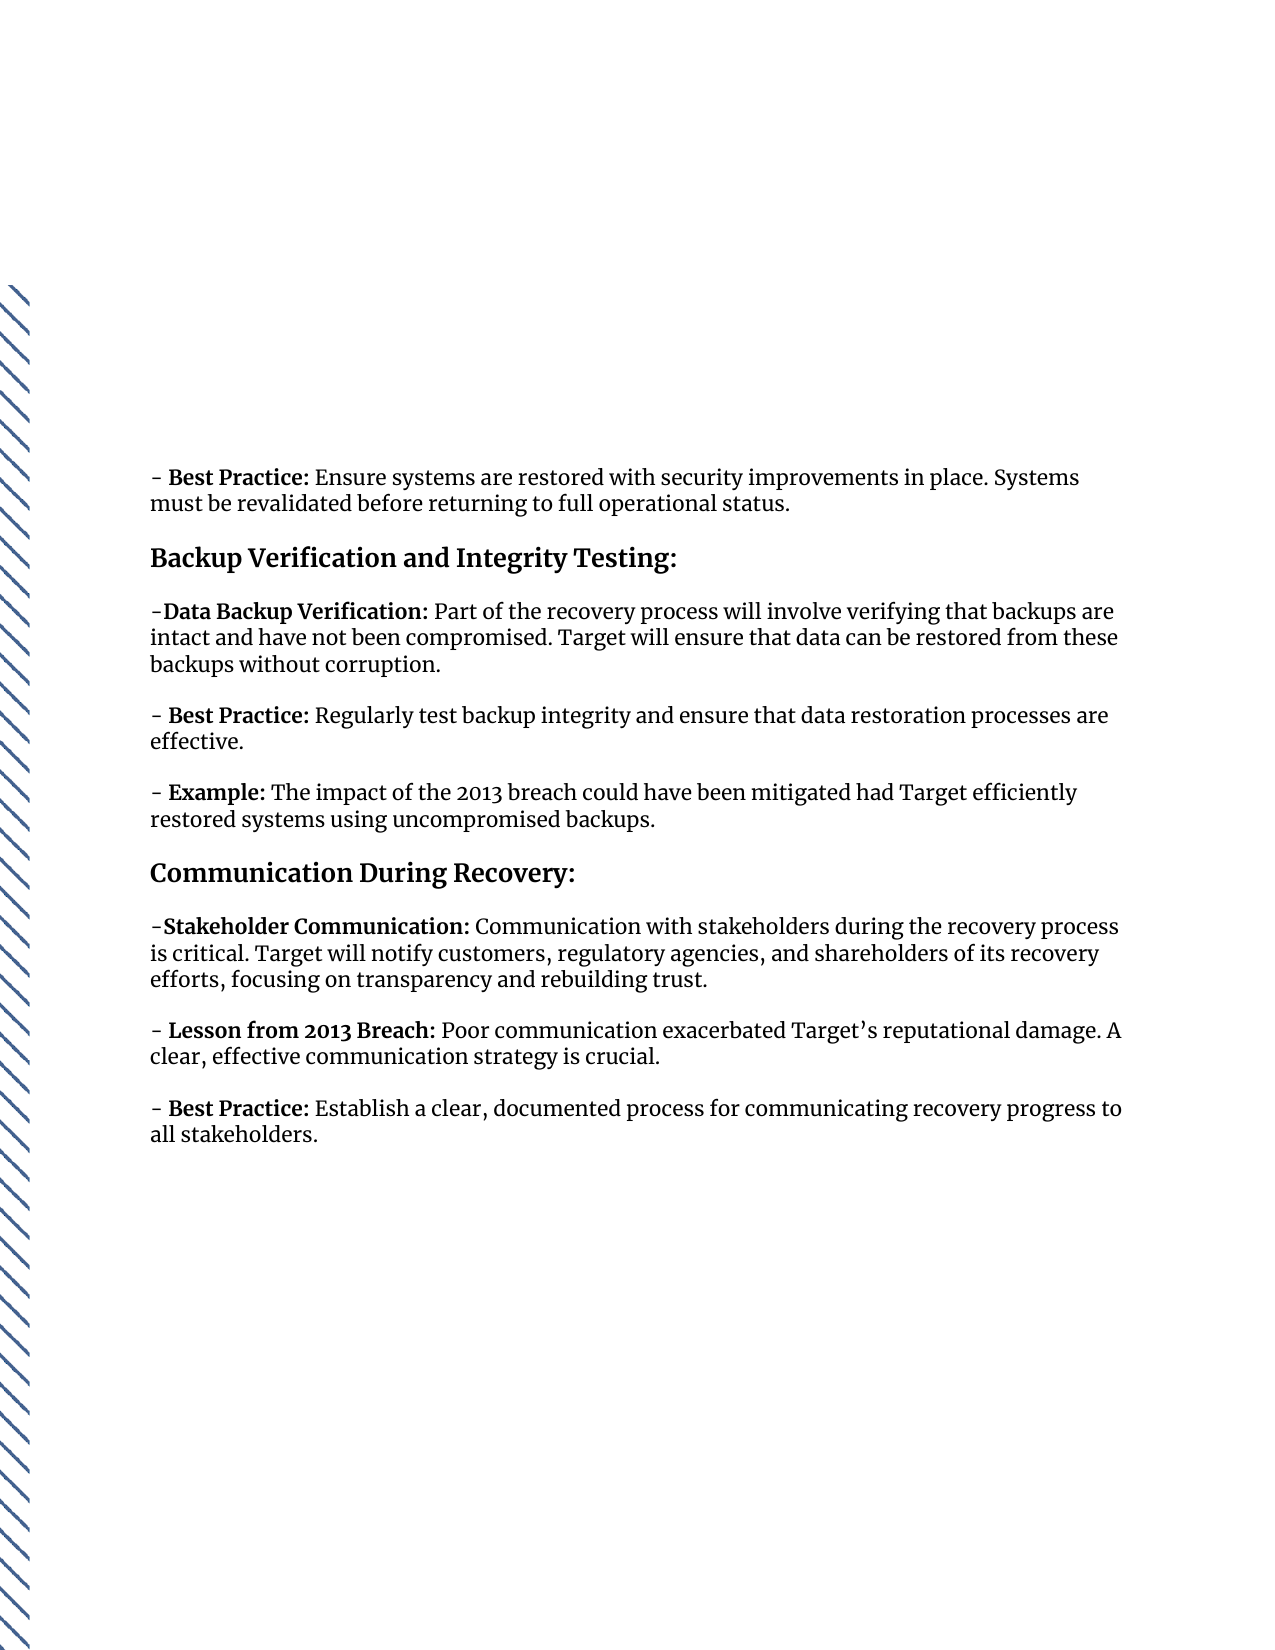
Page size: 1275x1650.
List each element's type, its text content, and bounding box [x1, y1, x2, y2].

text - Example: The impact of the 2013 breach could have been mitigated had Target efficiently restored systems using uncompromised backups. [150, 780, 1125, 833]
text Backup Verification and Integrity Testing: [150, 542, 1125, 574]
text - Best Practice: Establish a clear, documented process for communicating recovery progress to all stakeholders. [150, 1095, 1125, 1148]
text -Stakeholder Communication: Communication with stakeholders during the recovery process is critical. Target will notify customers, regulatory agencies, and shareholders of its recovery efforts, focusing on transparency and rebuilding trust. [150, 914, 1125, 993]
text - Best Practice: Ensure systems are restored with security improvements in place. Systems must be revalidated before returning to full operational status. [150, 465, 1125, 517]
text - Best Practice: Regularly test backup integrity and ensure that data restoration processes are effective. [150, 703, 1125, 755]
picture [0, 285, 1275, 1650]
text Communication During Recovery: [150, 858, 1125, 889]
text -Data Backup Verification: Part of the recovery process will involve verifying that backups are intact and have not been compromised. Target will ensure that data can be restored from these backups without corruption. [150, 599, 1125, 678]
text - Lesson from 2013 Breach: Poor communication exacerbated Target’s reputational damage. A clear, effective communication strategy is crucial. [150, 1018, 1125, 1070]
